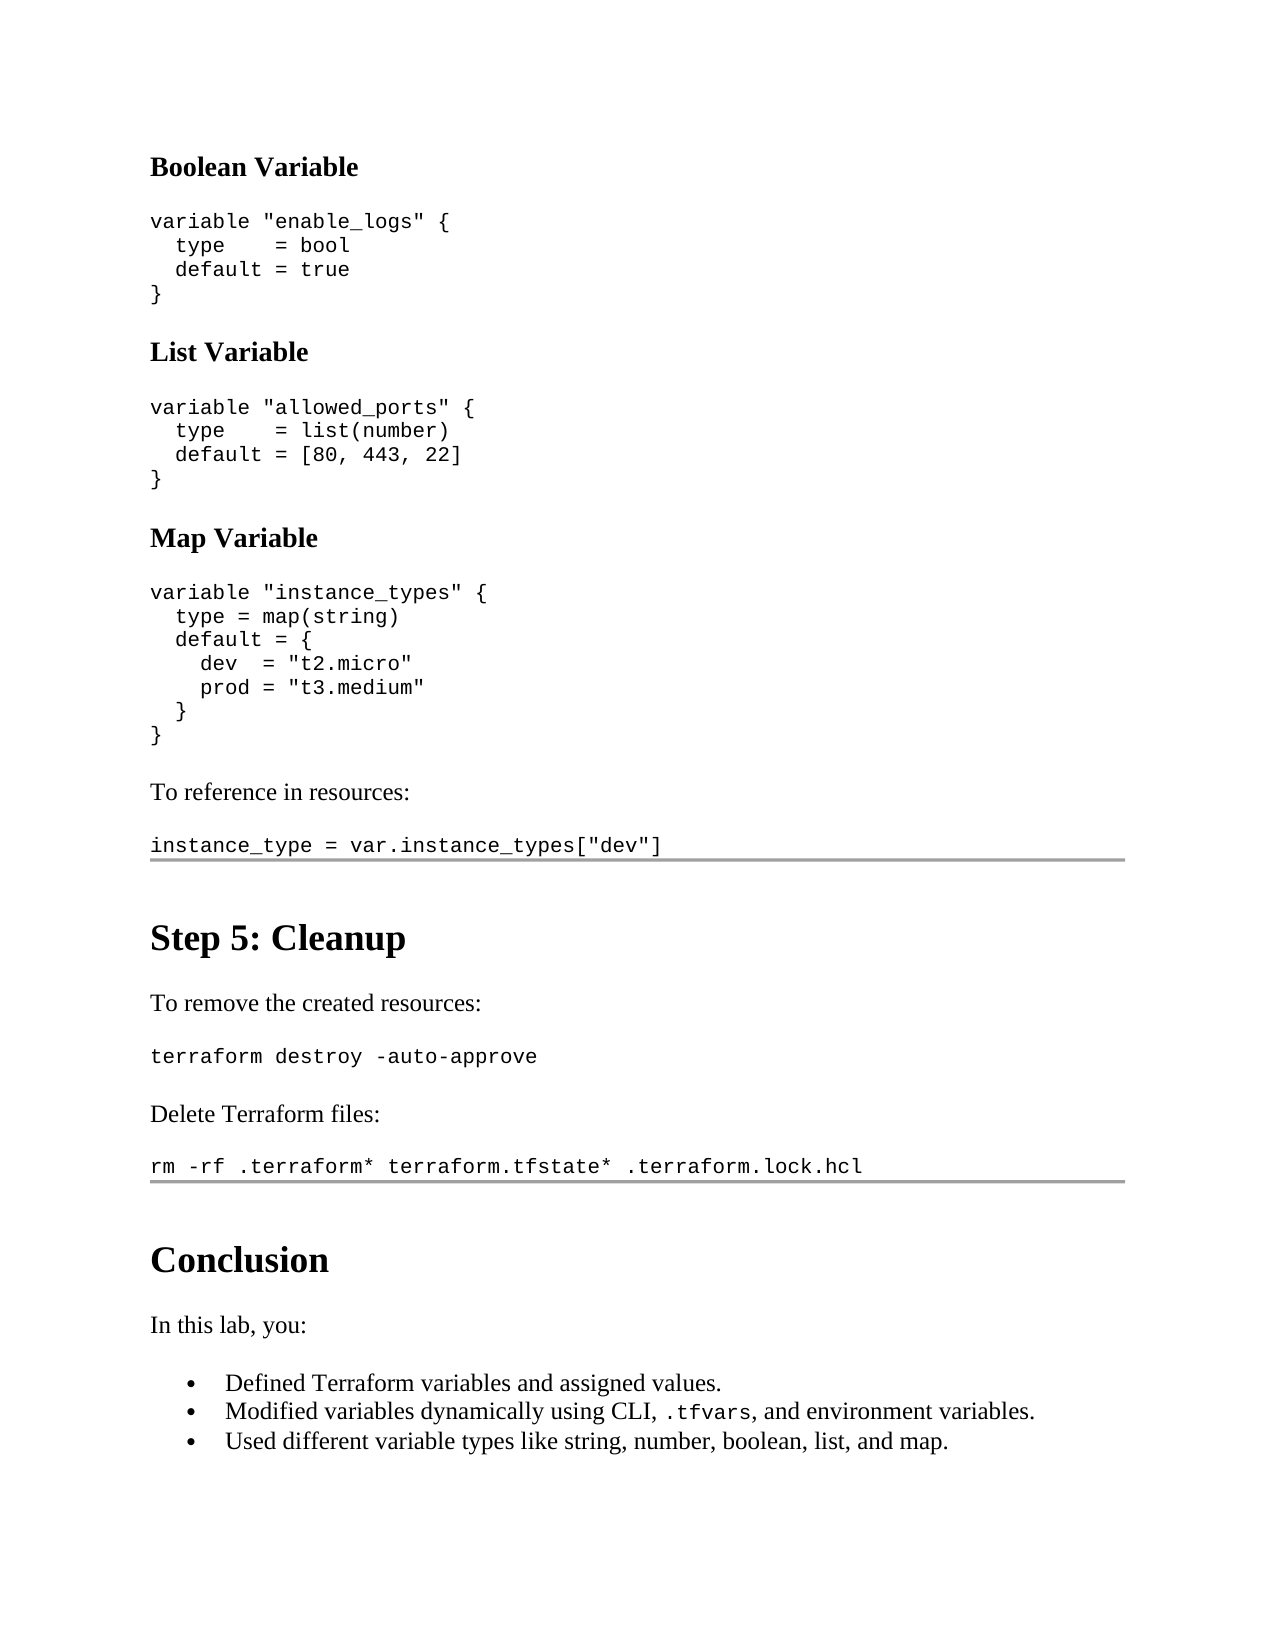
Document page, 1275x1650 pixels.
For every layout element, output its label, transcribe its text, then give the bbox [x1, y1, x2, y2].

text To reference in resources: [150, 777, 1125, 806]
text rm -rf .terraform* terraform.tfstate* .terraform.lock.hcl [150, 1157, 1125, 1180]
text type = map(string) [150, 606, 1125, 629]
list Defined Terraform variables and assigned values. [187, 1368, 1125, 1396]
text Boolean Variable [150, 150, 1125, 182]
list Modified variables dynamically using CLI, .tfvars, and environment variables. [187, 1396, 1125, 1426]
text Conclusion [150, 1237, 1125, 1281]
text default = true [150, 259, 1125, 282]
text Step 5: Cleanup [150, 916, 1125, 959]
text default = [80, 443, 22] [150, 444, 1125, 468]
text } [150, 700, 1125, 724]
text instance_type = var.instance_types["dev"] [150, 835, 1125, 858]
text variable "allowed_ports" { [150, 397, 1125, 421]
text variable "instance_types" { [150, 582, 1125, 606]
text type = bool [150, 235, 1125, 259]
list Used different variable types like string, number, boolean, list, and map. [187, 1426, 1125, 1455]
text In this lab, you: [150, 1310, 1125, 1338]
text } [150, 282, 1125, 306]
text default = { [150, 629, 1125, 653]
text List Variable [150, 335, 1125, 368]
text Delete Terraform files: [150, 1099, 1125, 1127]
text } [150, 724, 1125, 748]
text terraform destroy -auto-approve [150, 1046, 1125, 1069]
text dev = "t2.micro" [150, 653, 1125, 677]
text prod = "t3.medium" [150, 677, 1125, 700]
text Map Variable [150, 521, 1125, 553]
text variable "enable_logs" { [150, 212, 1125, 235]
text } [150, 468, 1125, 491]
text type = list(number) [150, 421, 1125, 444]
text To remove the created resources: [150, 988, 1125, 1017]
